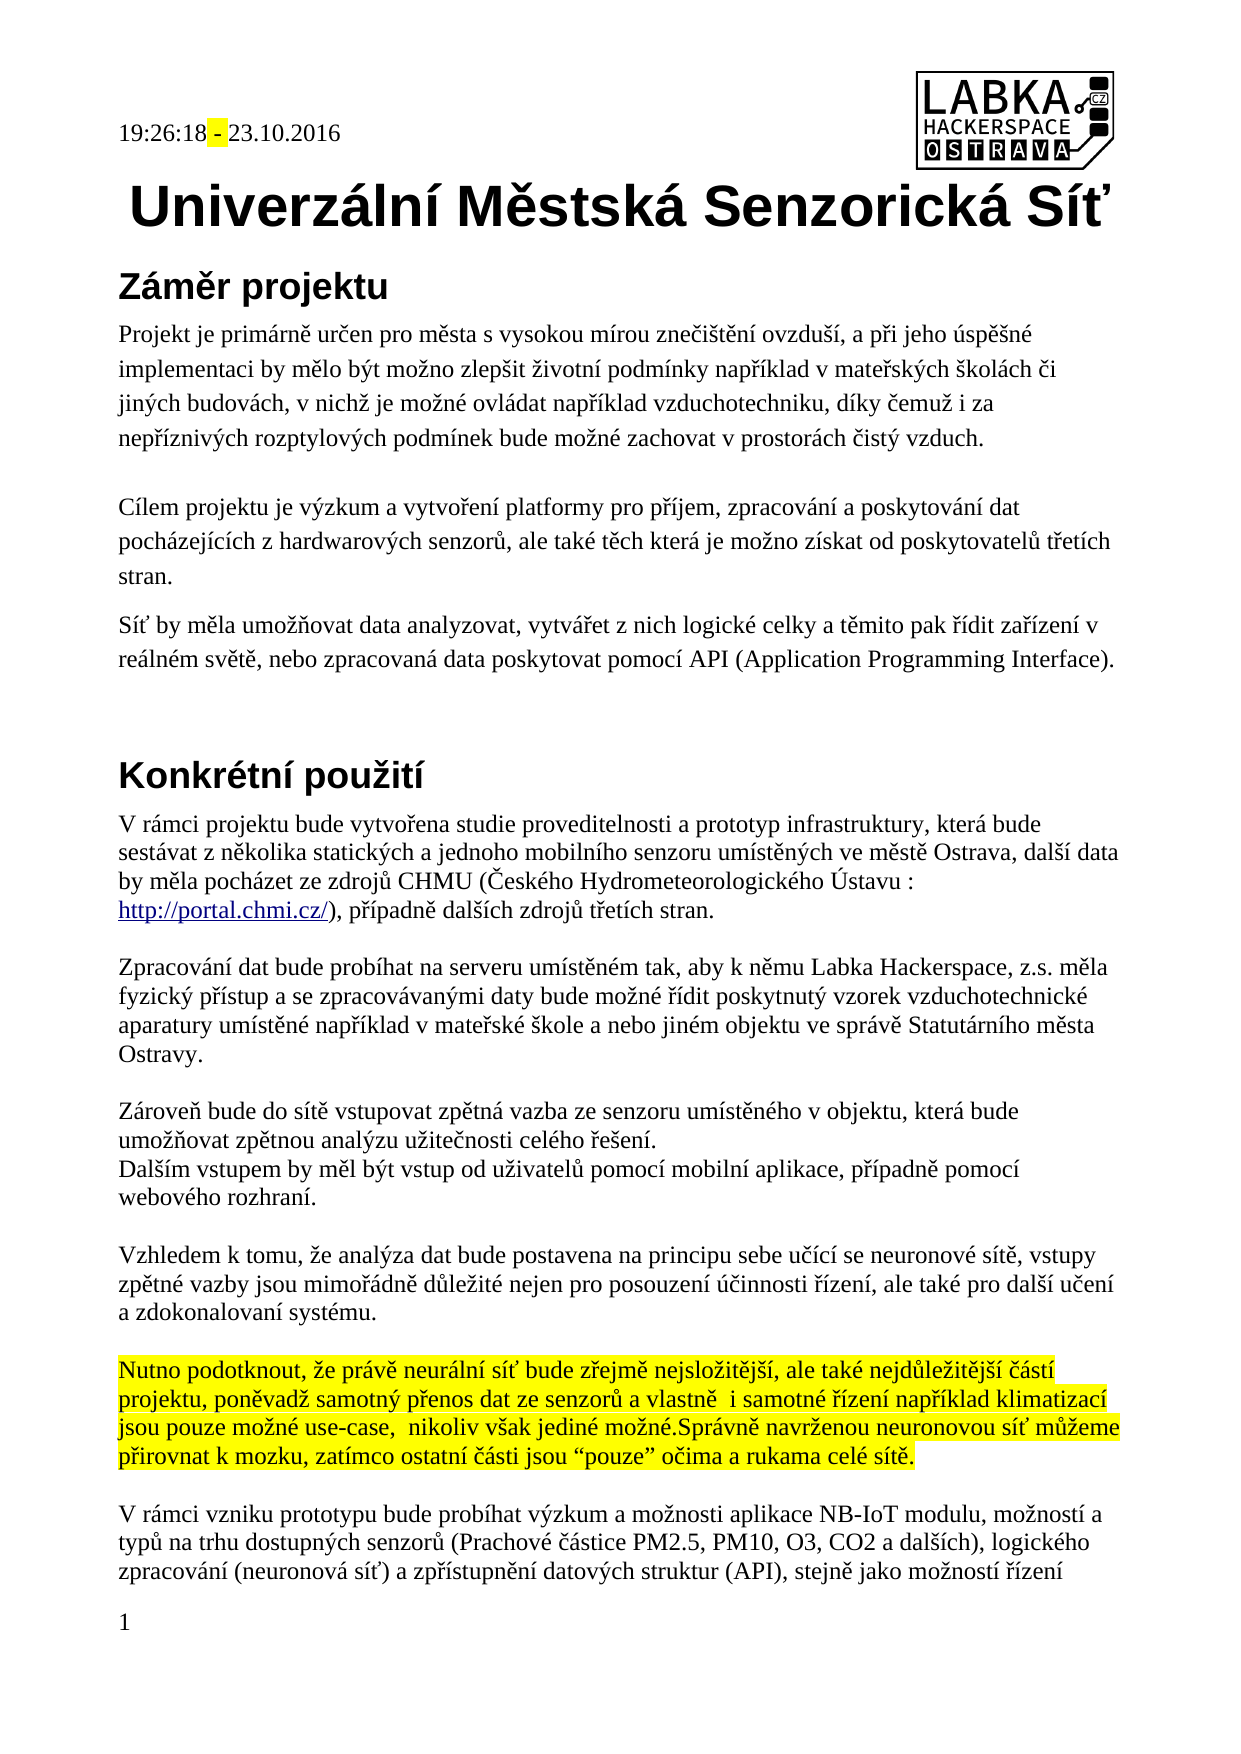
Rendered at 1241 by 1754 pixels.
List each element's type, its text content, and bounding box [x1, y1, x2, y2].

subtitle Záměr projektu [118, 264, 1122, 307]
text V rámci projektu bude vytvořena studie proveditelnosti a prototyp infrastruktury, která bude sestávat z několika statických a jednoho mobilního senzoru umístěných ve městě Ostrava, další data by měla pocházet ze zdrojů CHMU (Českého Hydrometeorologického Ústavu : http://portal.chmi.cz/), případně dalších zdrojů třetích stran. [118, 809, 1122, 924]
text Vzhledem k tomu, že analýza dat bude postavena na principu sebe učící se neuronové sítě, vstupy zpětné vazby jsou mimořádně důležité nejen pro posouzení účinnosti řízení, ale také pro další učení a zdokonalovaní systému. [118, 1240, 1122, 1326]
picture [915, 71, 1115, 170]
text Nutno podotknout, že právě neurální síť bude zřejmě nejsložitější, ale také nejdůležitější částí projektu, poněvadž samotný přenos dat ze senzorů a vlastně i samotné řízení například klimatizací jsou pouze možné use-case, nikoliv však jediné možné.Správně navrženou neuronovou síť můžeme přirovnat k mozku, zatímco ostatní části jsou “pouze” očima a rukama celé sítě. [118, 1355, 1122, 1470]
text Zároveň bude do sítě vstupovat zpětná vazba ze senzoru umístěného v objektu, která bude umožňovat zpětnou analýzu užitečnosti celého řešení. [118, 1096, 1122, 1154]
subtitle Konkrétní použití [118, 753, 1122, 796]
text Dalším vstupem by měl být vstup od uživatelů pomocí mobilní aplikace, případně pomocí webového rozhraní. [118, 1154, 1122, 1211]
text Síť by měla umožňovat data analyzovat, vytvářet z nich logické celky a těmito pak řídit zařízení v reálném světě, nebo zpracovaná data poskytovat pomocí API (Application Programming Interface). [118, 610, 1122, 673]
text Projekt je primárně určen pro města s vysokou mírou znečištění ovzduší, a při jeho úspěšné implementaci by mělo být možno zlepšit životní podmínky například v mateřských školách či jiných budovách, v nichž je možné ovládat například vzduchotechniku, díky čemuž i za nepříznivých rozptylových podmínek bude možné zachovat v prostorách čistý vzduch. Cílem projektu je výzkum a vytvoření platformy pro příjem, zpracování a poskytování dat pocházejících z hardwarových senzorů, ale také těch která je možno získat od poskytovatelů třetích stran. [118, 319, 1122, 590]
title Univerzální Městská Senzorická Síť [118, 172, 1122, 239]
text Zpracování dat bude probíhat na serveru umístěném tak, aby k němu Labka Hackerspace, z.s. měla fyzický přístup a se zpracovávanými daty bude možné řídit poskytnutý vzorek vzduchotechnické aparatury umístěné například v mateřské škole a nebo jiném objektu ve správě Statutárního města Ostravy. [118, 952, 1122, 1067]
